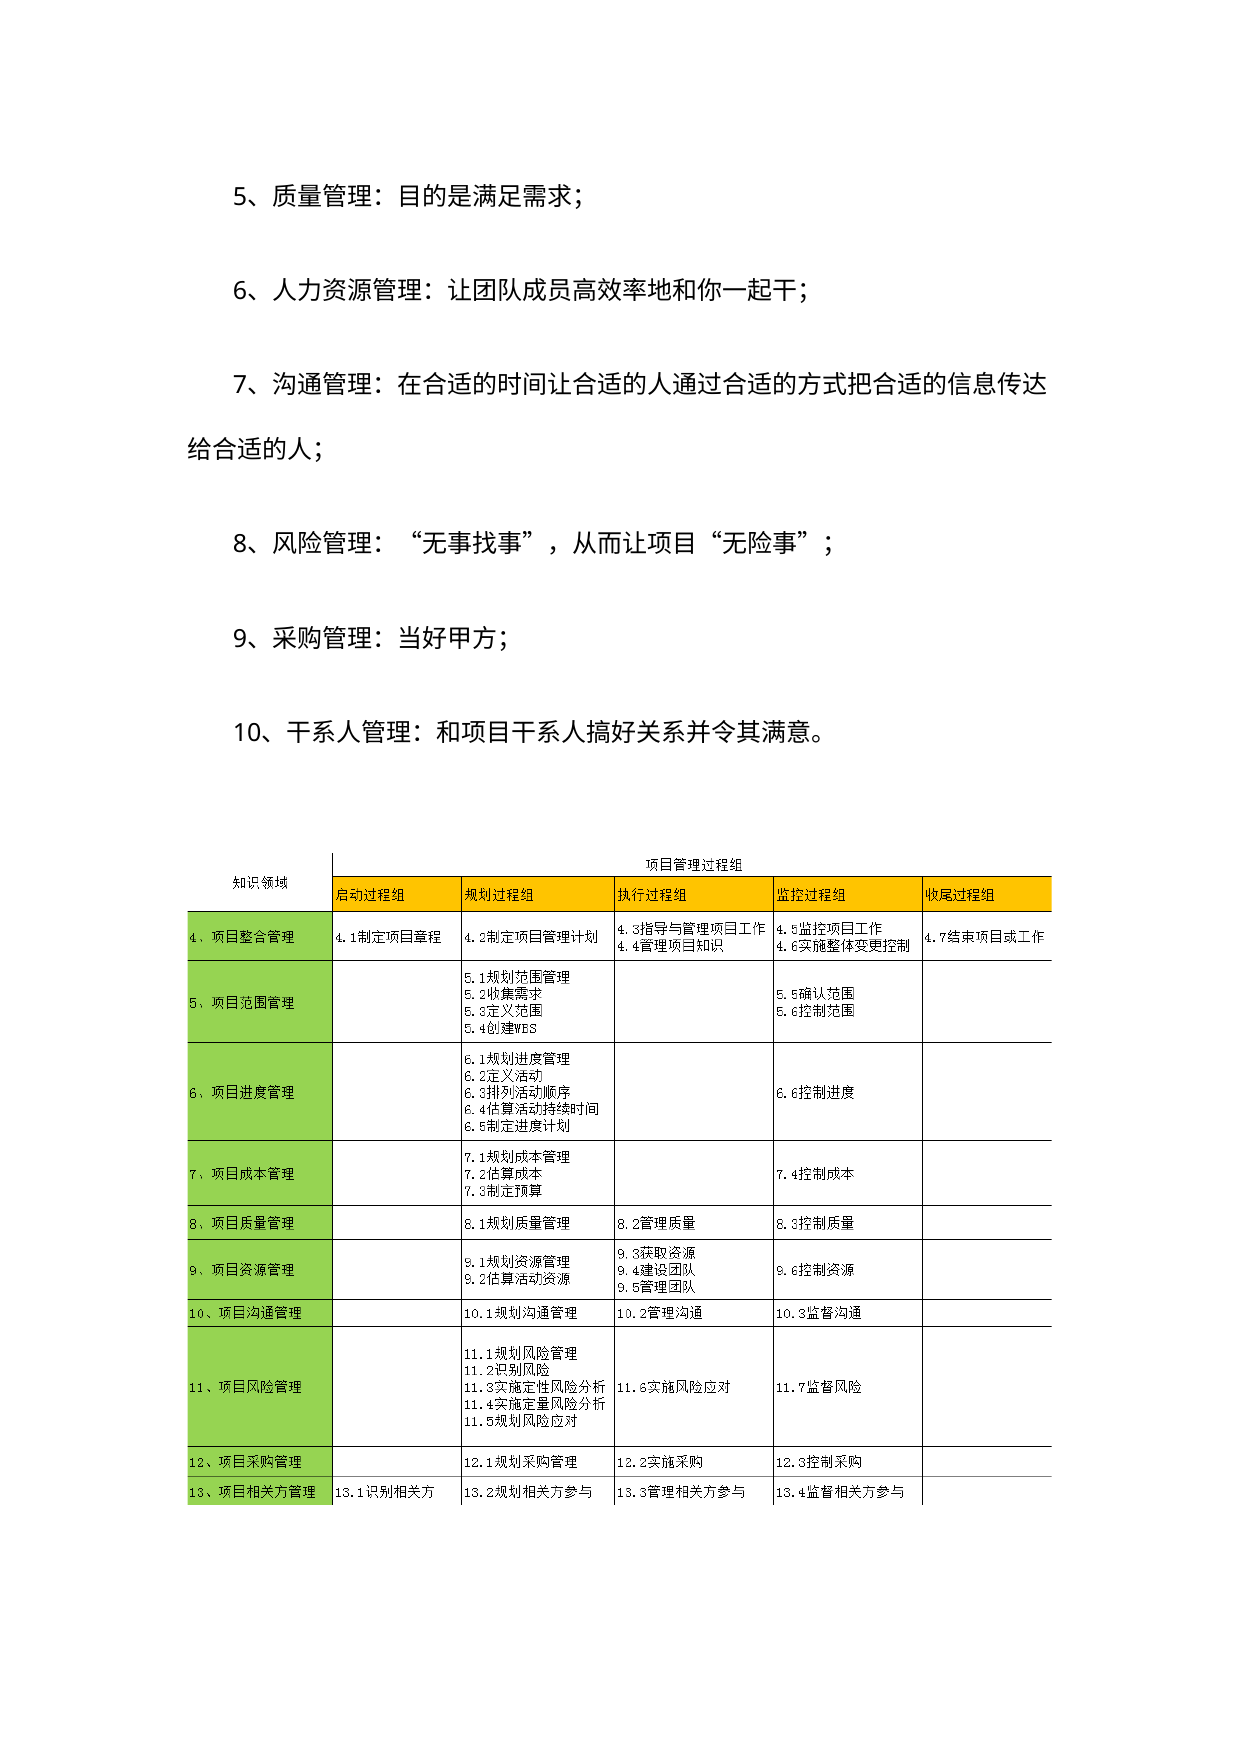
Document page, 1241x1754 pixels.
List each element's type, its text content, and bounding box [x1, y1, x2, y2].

text 5、质量管理：目的是满足需求； [187, 162, 1053, 227]
text 6、人力资源管理：让团队成员高效率地和你一起干； [187, 256, 1053, 321]
text 10、干系人管理：和项目干系人搞好关系并令其满意。 [187, 698, 1053, 763]
picture [187, 853, 1052, 1505]
text 9、采购管理：当好甲方； [187, 604, 1053, 669]
text 8、风险管理：“无事找事”，从而让项目“无险事”； [187, 509, 1053, 574]
text 7、沟通管理：在合适的时间让合适的人通过合适的方式把合适的信息传达给合适的人； [187, 350, 1053, 480]
